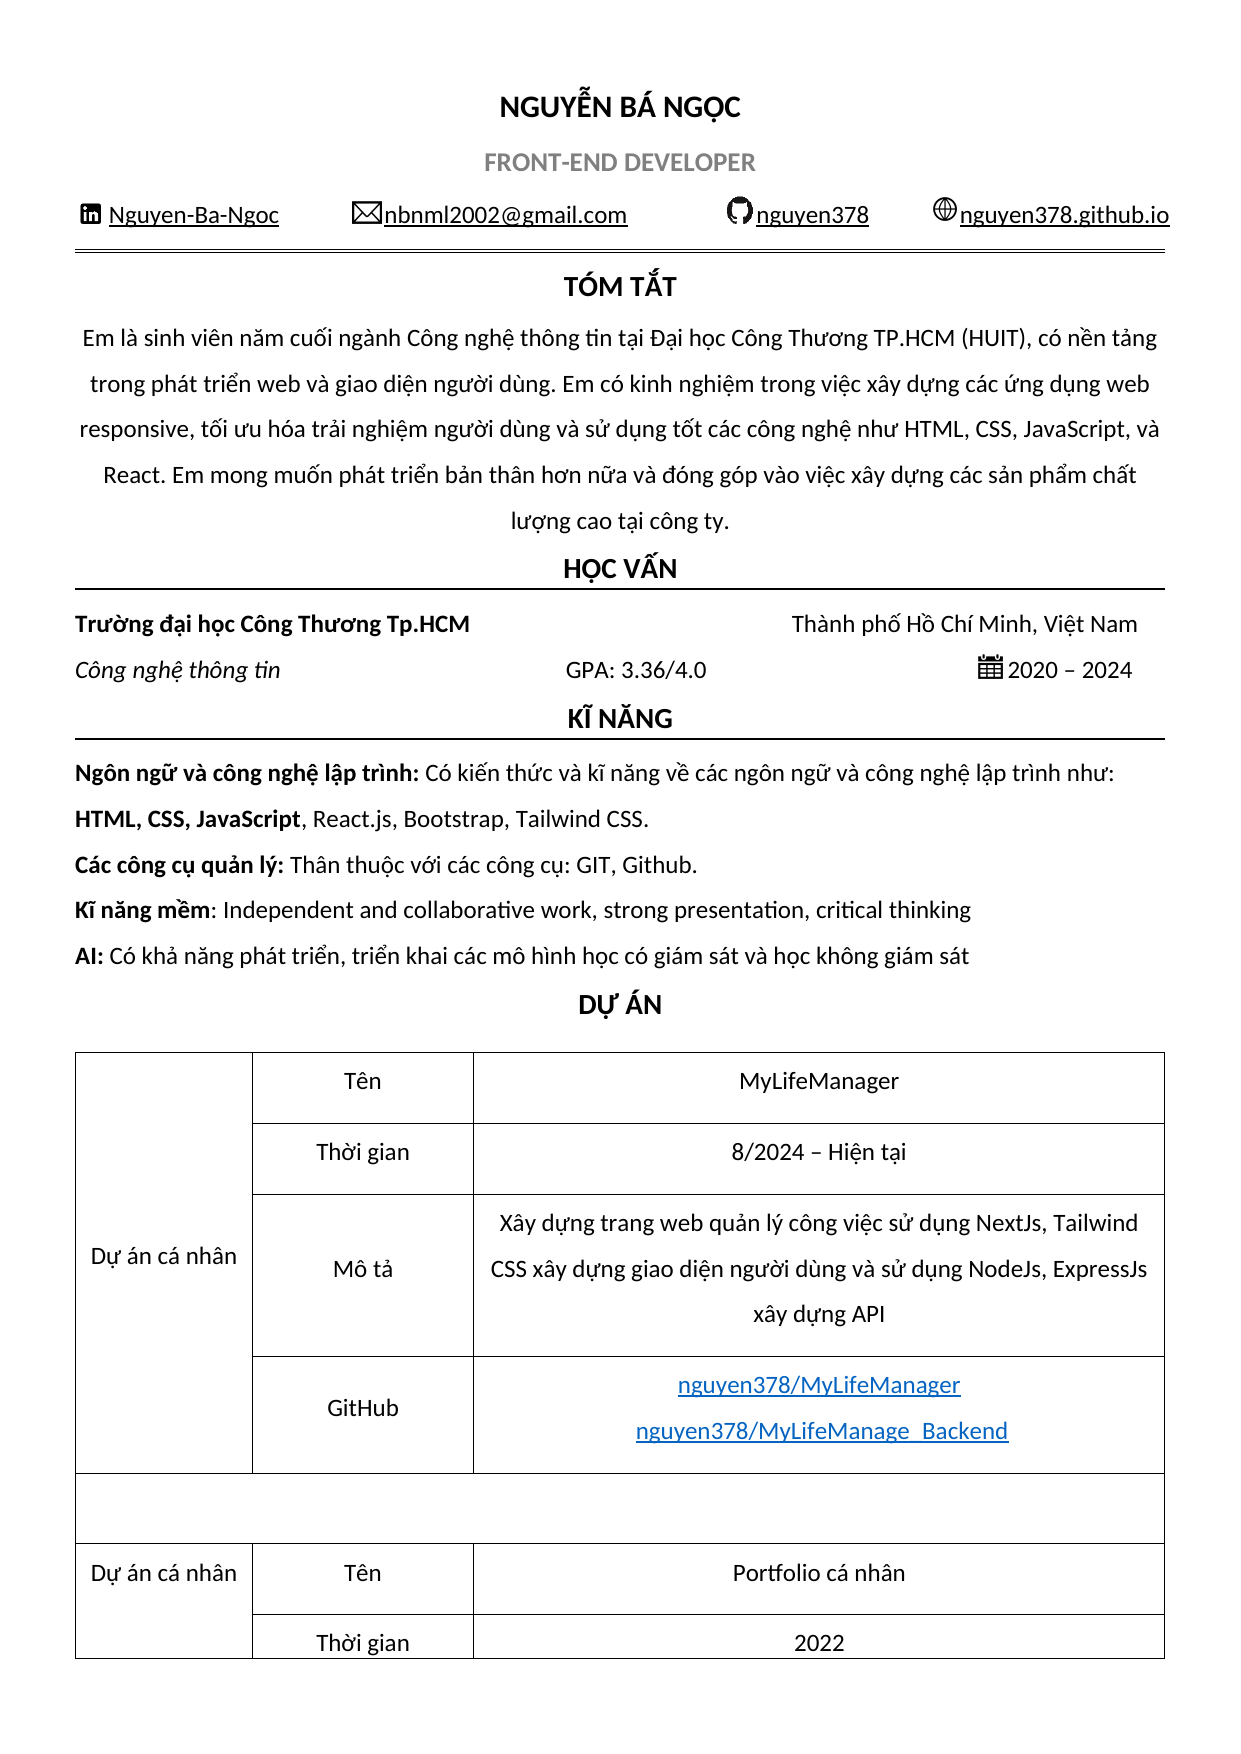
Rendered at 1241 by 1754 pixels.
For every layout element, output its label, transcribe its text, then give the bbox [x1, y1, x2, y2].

picture [349, 200, 385, 224]
table_cell 8/2024 – Hiện tại [474, 1124, 1164, 1193]
picture [77, 201, 103, 224]
text Em là sinh viên năm cuối ngành Công nghệ thông tin tại Đại học Công Thương TP.HCM (HUIT), có nền tảng trong phát triển web và giao diện người dùng. Em có kinh nghiệm trong việc xây dựng các ứng dụng web responsive, tối ưu hóa trải nghiệm người dùng và sử dụng tốt các công nghệ như HTML, CSS, JavaScript, và React. Em mong muốn phát triển bản thân hơn nữa và đóng góp vào việc xây dựng các sản phẩm chất lượng cao tại công ty. [75, 322, 1165, 535]
table_cell Portfolio cá nhân [474, 1544, 1164, 1614]
table_cell Dự án cá nhân [76, 1544, 252, 1658]
table_cell Mô tả [253, 1195, 473, 1356]
table_cell GitHub [253, 1357, 473, 1472]
text Ngôn ngữ và công nghệ lập trình: Có kiến thức và kĩ năng về các ngôn ngữ và công nghệ lập trình như: HTML, CSS, JavaScript, React.js, Bootstrap, Tailwind CSS. [75, 757, 1165, 833]
table_cell nguyen378/MyLifeManager nguyen378/MyLifeManage_Backend [474, 1357, 1164, 1472]
picture [930, 194, 960, 224]
table_cell Thời gian [253, 1124, 473, 1193]
text FRONT-END DEVELOPER [75, 145, 1165, 178]
text KĨ NĂNG [75, 700, 1165, 738]
table_header Tên [253, 1053, 473, 1123]
text Trường đại học Công Thương Tp.HCM Thành phố Hồ Chí Minh, Việt Nam [75, 608, 1165, 638]
table_cell Xây dựng trang web quản lý công việc sử dụng NextJs, Tailwind CSS xây dựng giao diện người dùng và sử dụng NodeJs, ExpressJs xây dựng API [474, 1195, 1164, 1356]
picture [973, 653, 1008, 679]
text NGUYỄN BÁ NGỌC [75, 87, 1165, 126]
text Nguyen-Ba-Ngoc nbnml2002@gmail.com nguyen378 nguyen378.github.io [75, 194, 1165, 249]
table_cell Tên [253, 1544, 473, 1614]
table_cell Thời gian [253, 1615, 473, 1658]
table_header MyLifeManager [474, 1053, 1164, 1123]
table_cell 2022 [474, 1615, 1164, 1658]
table_header Dự án cá nhân [76, 1053, 252, 1472]
text Kĩ năng mềm: Independent and collaborative work, strong presentation, critical thinking [75, 894, 1165, 925]
text Công nghệ thông tin GPA: 3.36/4.0 2020 – 2024 [75, 653, 1165, 685]
text HỌC VẤN [75, 551, 1165, 588]
text TÓM TẮT [75, 268, 1165, 304]
table_cell [76, 1474, 1164, 1543]
text Các công cụ quản lý: Thân thuộc với các công cụ: GIT, Github. [75, 849, 1165, 879]
picture [722, 194, 757, 224]
text AI: Có khả năng phát triển, triển khai các mô hình học có giám sát và học không giám sát [75, 940, 1165, 971]
text DỰ ÁN [75, 986, 1165, 1022]
